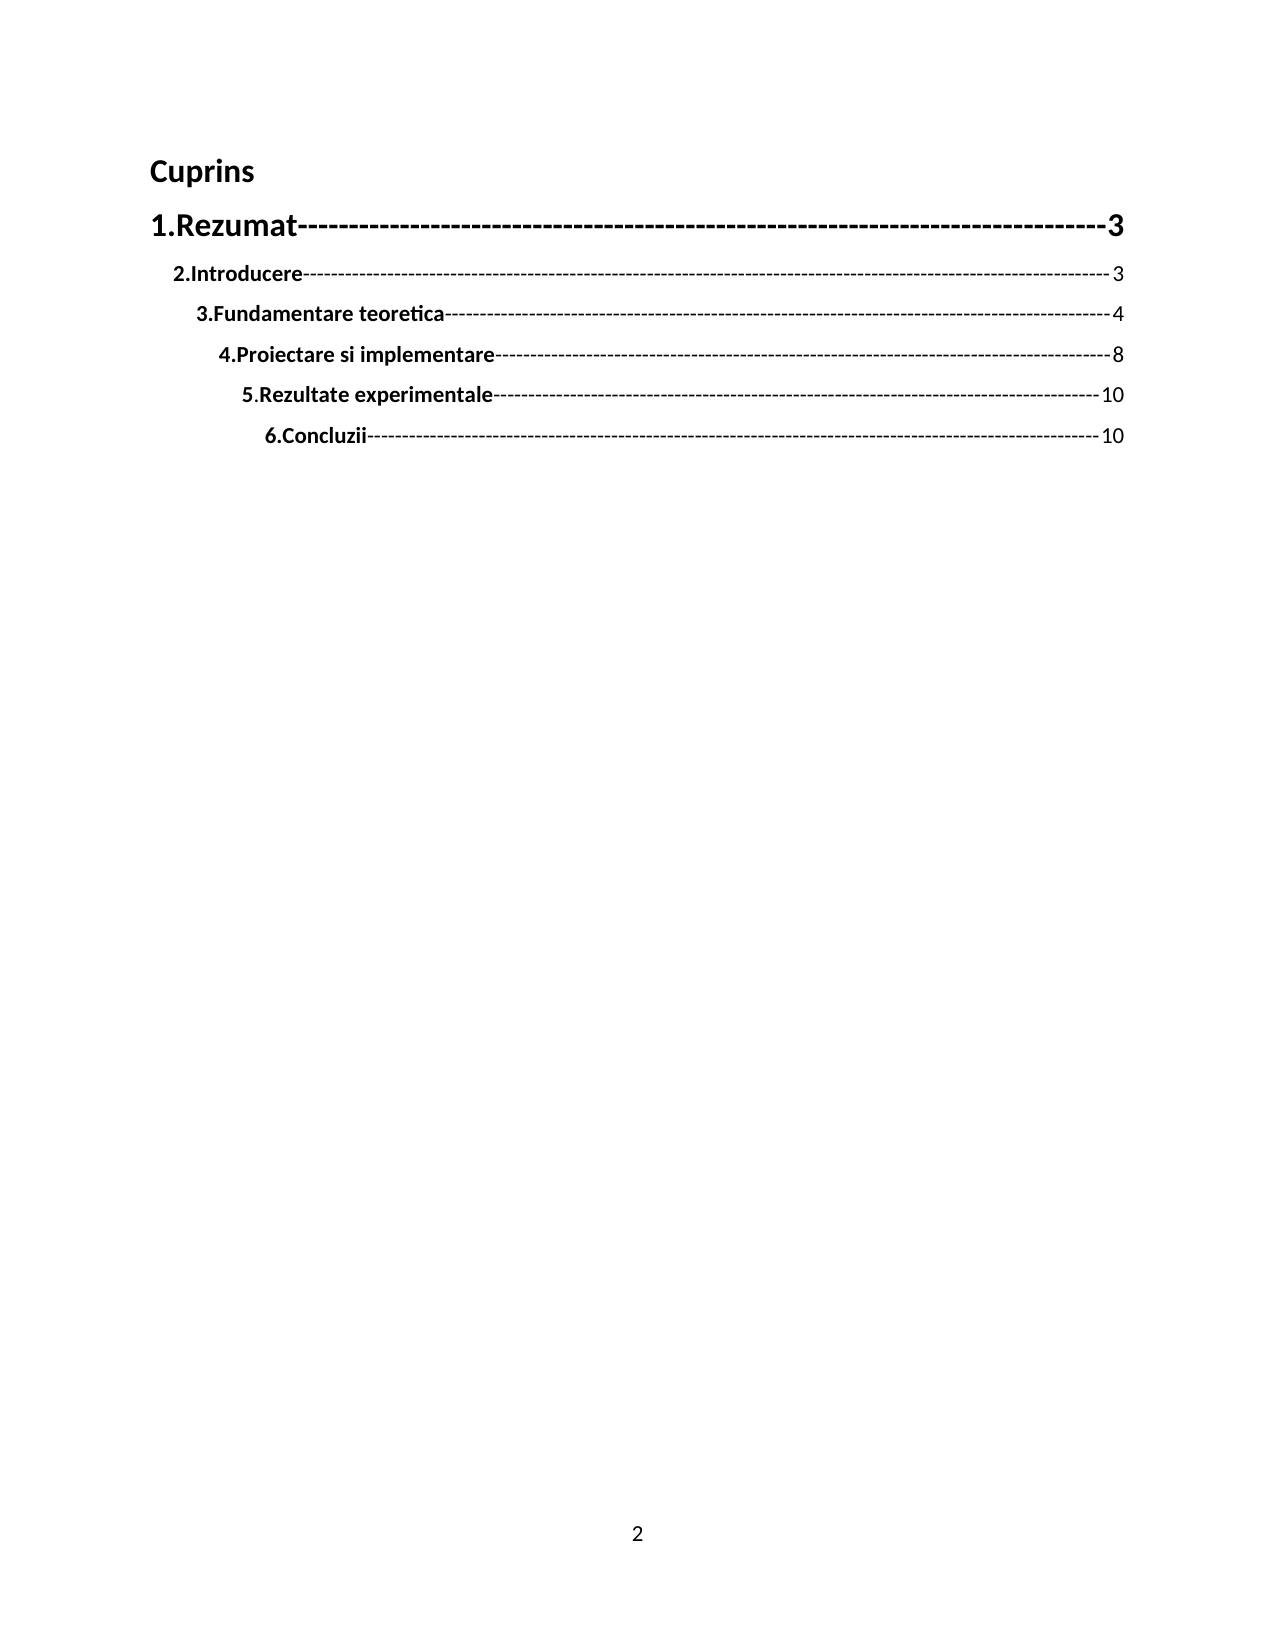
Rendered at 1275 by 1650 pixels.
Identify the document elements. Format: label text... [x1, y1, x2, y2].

text 6.Concluzii 10 [264, 421, 1125, 449]
text 4.Proiectare si implementare 8 [219, 340, 1125, 368]
text 2.Introducere 3 [173, 259, 1125, 287]
text 5.Rezultate experimentale 10 [242, 381, 1125, 409]
text 3.Fundamentare teoretica 4 [196, 299, 1125, 327]
text 1.Rezumat 3 [150, 204, 1125, 245]
text Cuprins [150, 150, 1125, 191]
